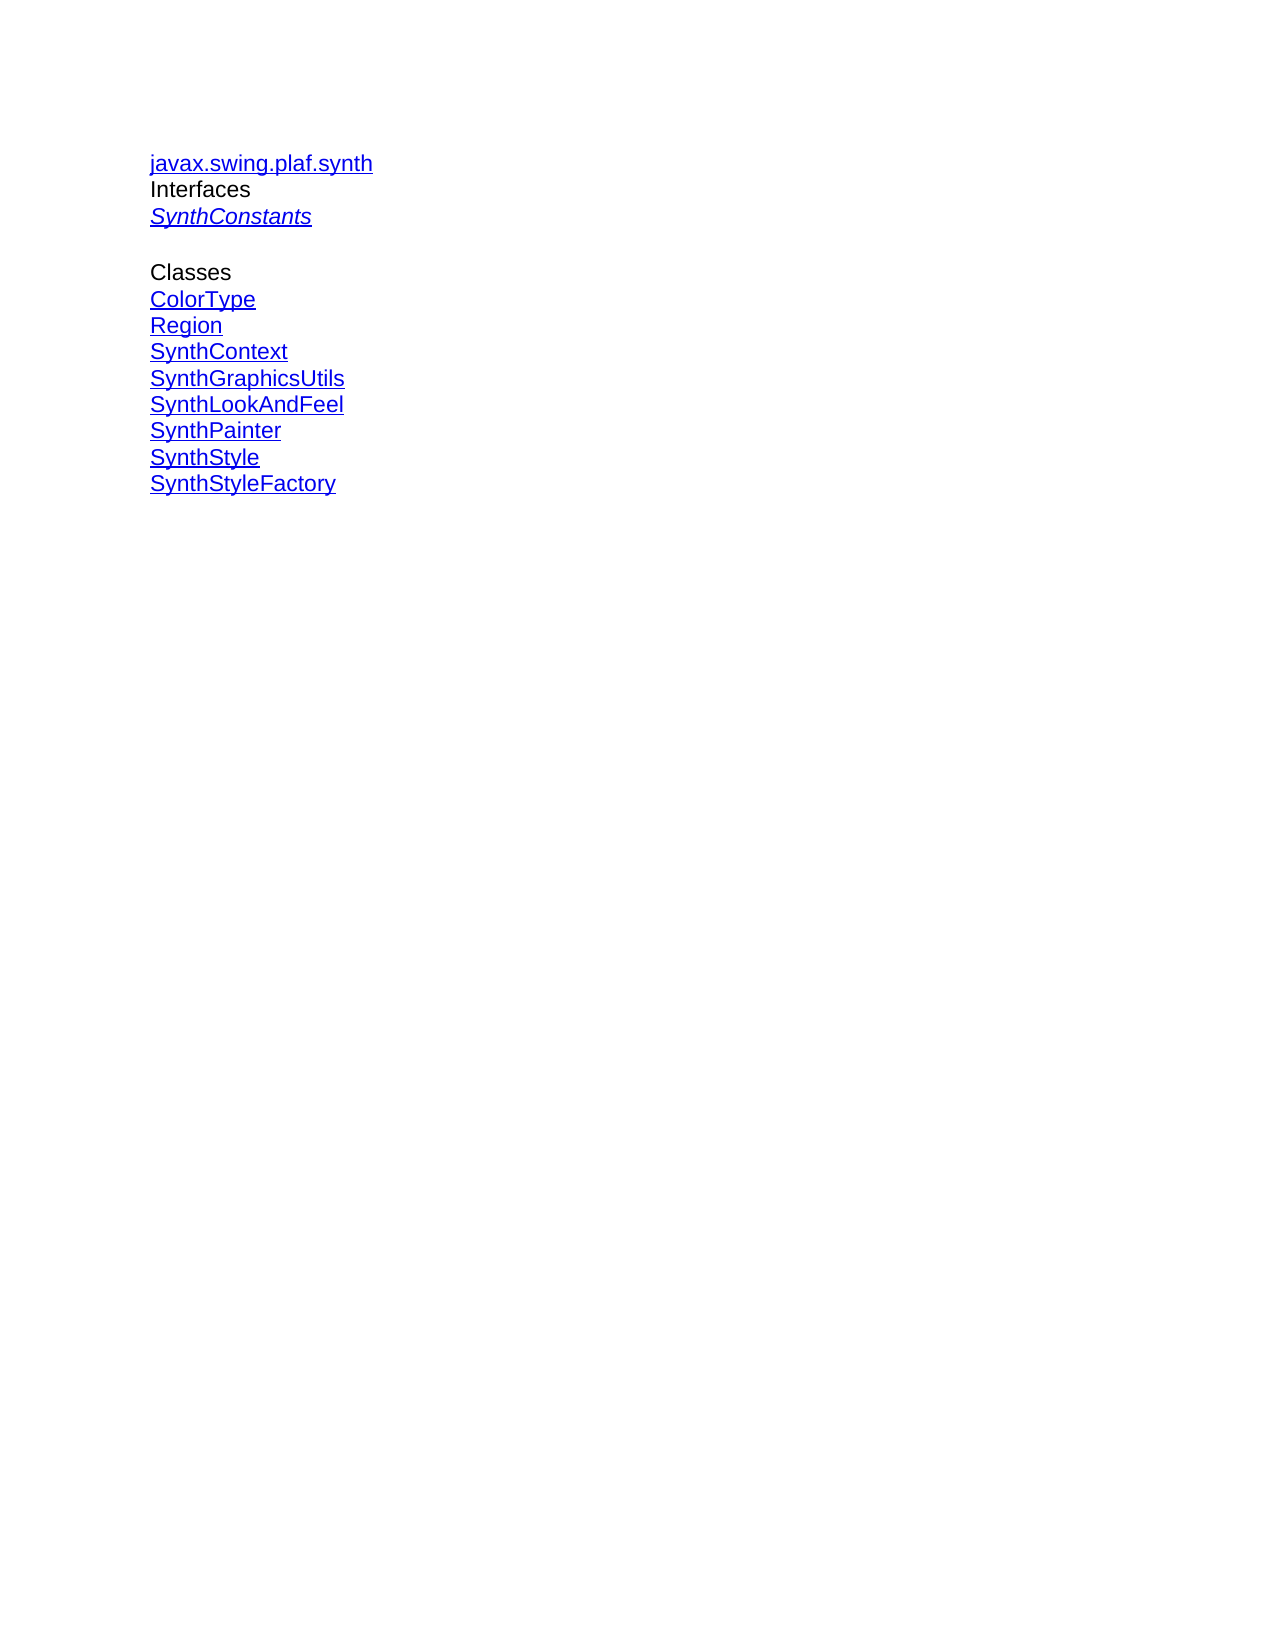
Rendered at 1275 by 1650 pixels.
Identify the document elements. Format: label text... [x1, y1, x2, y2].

table_header Interfaces SynthConstants [150, 176, 1125, 229]
text javax.swing.plaf.synth [150, 150, 1125, 176]
table_header Classes ColorType Region SynthContext SynthGraphicsUtils SynthLookAndFeel SynthPainter SynthStyle SynthStyleFactory [150, 259, 1125, 496]
